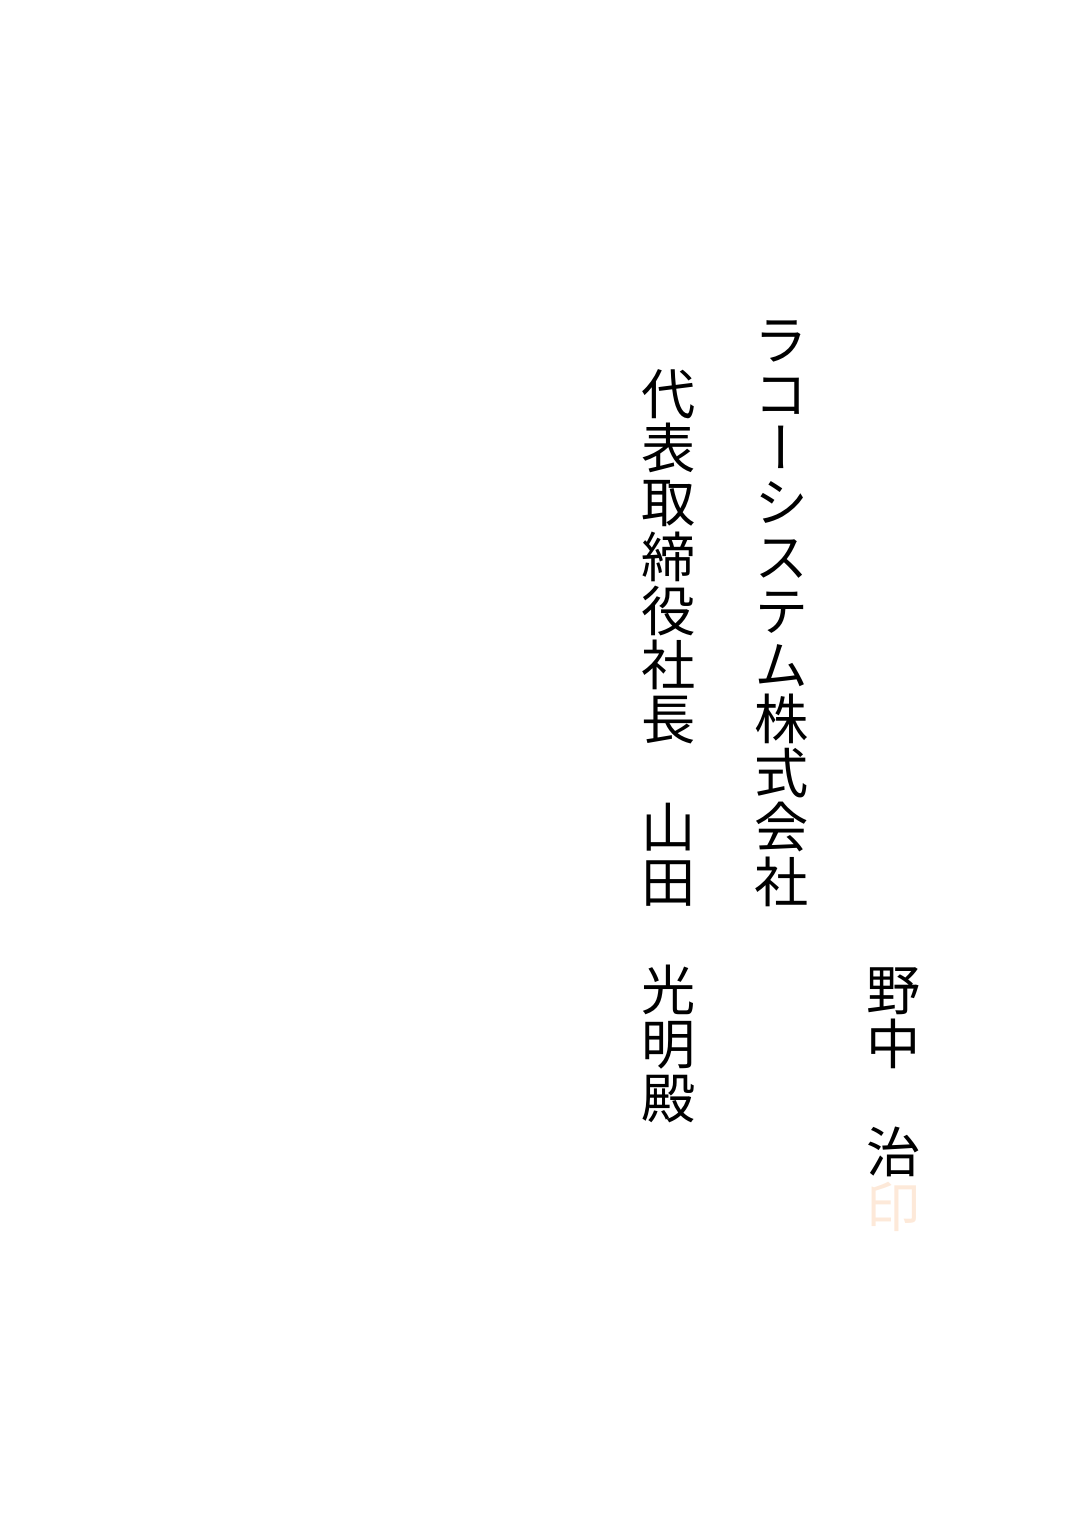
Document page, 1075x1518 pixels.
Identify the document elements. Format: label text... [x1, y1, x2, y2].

text 野中 治印 [837, 150, 950, 1368]
text ラコーシステム株式会社 [725, 150, 837, 1368]
text 代表取締役社長 山田 光明殿 [612, 150, 725, 1368]
